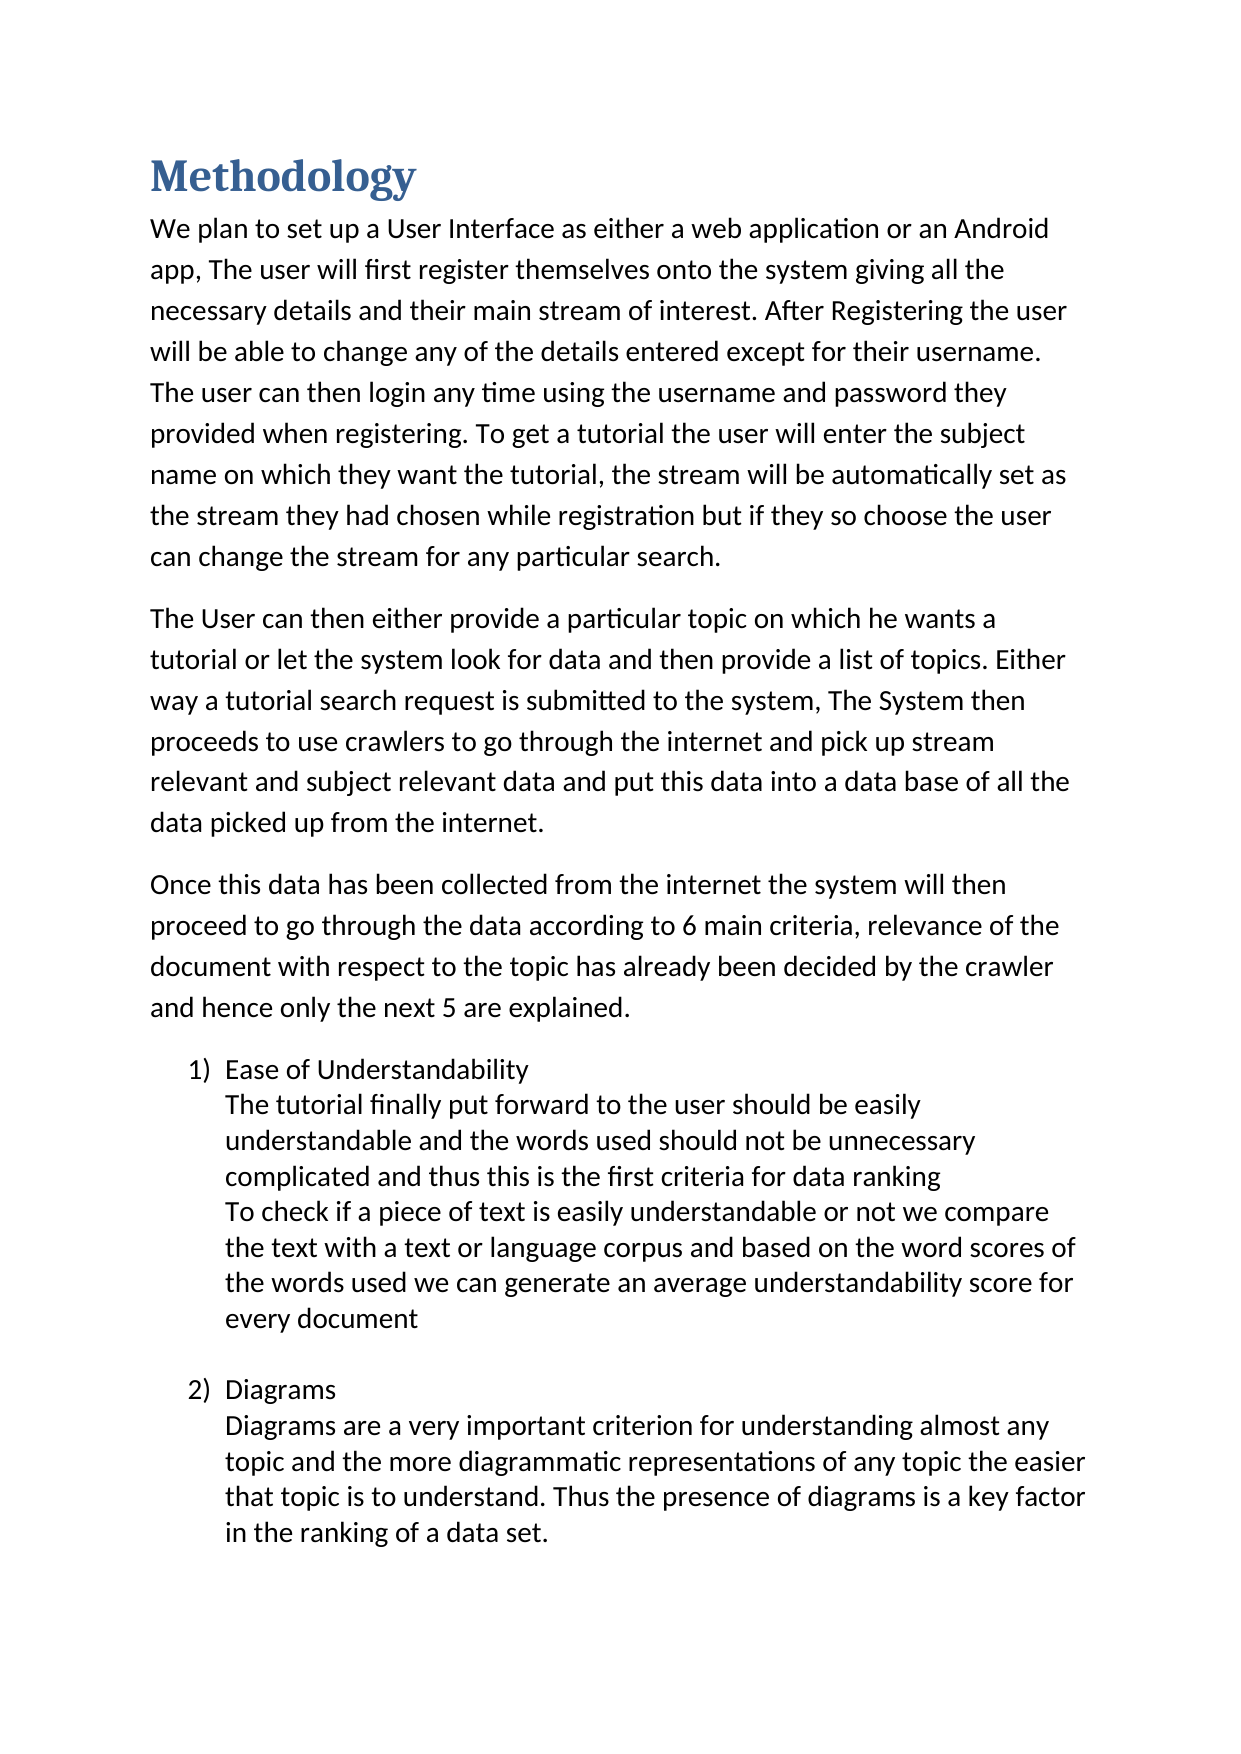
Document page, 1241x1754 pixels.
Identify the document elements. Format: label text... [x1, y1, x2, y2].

list Diagrams are a very important criterion for understanding almost any topic and the more diagrammatic representations of any topic the easier that topic is to understand. Thus the presence of diagrams is a key factor in the ranking of a data set. [225, 1407, 1090, 1549]
text Once this data has been collected from the internet the system will then proceed to go through the data according to 6 main criteria, relevance of the document with respect to the topic has already been decided by the crawler and hence only the next 5 are explained. [150, 866, 1090, 1025]
subtitle Methodology [150, 150, 1090, 203]
list Ease of Understandability [187, 1051, 1090, 1086]
list To check if a piece of text is easily understandable or not we compare the text with a text or language corpus and based on the word scores of the words used we can generate an average understandability score for every document [225, 1193, 1090, 1336]
list The tutorial finally put forward to the user should be easily understandable and the words used should not be unnecessary complicated and thus this is the first criteria for data ranking [225, 1086, 1090, 1193]
text The User can then either provide a particular topic on which he wants a tutorial or let the system look for data and then provide a list of topics. Either way a tutorial search request is submitted to the system, The System then proceeds to use crawlers to go through the internet and pick up stream relevant and subject relevant data and put this data into a data base of all the data picked up from the internet. [150, 600, 1090, 840]
text We plan to set up a User Interface as either a web application or an Android app, The user will first register themselves onto the system giving all the necessary details and their main stream of interest. After Registering the user will be able to change any of the details entered except for their username. The user can then login any time using the username and password they provided when registering. To get a tutorial the user will enter the subject name on which they want the tutorial, the stream will be automatically set as the stream they had chosen while registration but if they so choose the user can change the stream for any particular search. [150, 211, 1090, 574]
list Diagrams [187, 1371, 1090, 1407]
